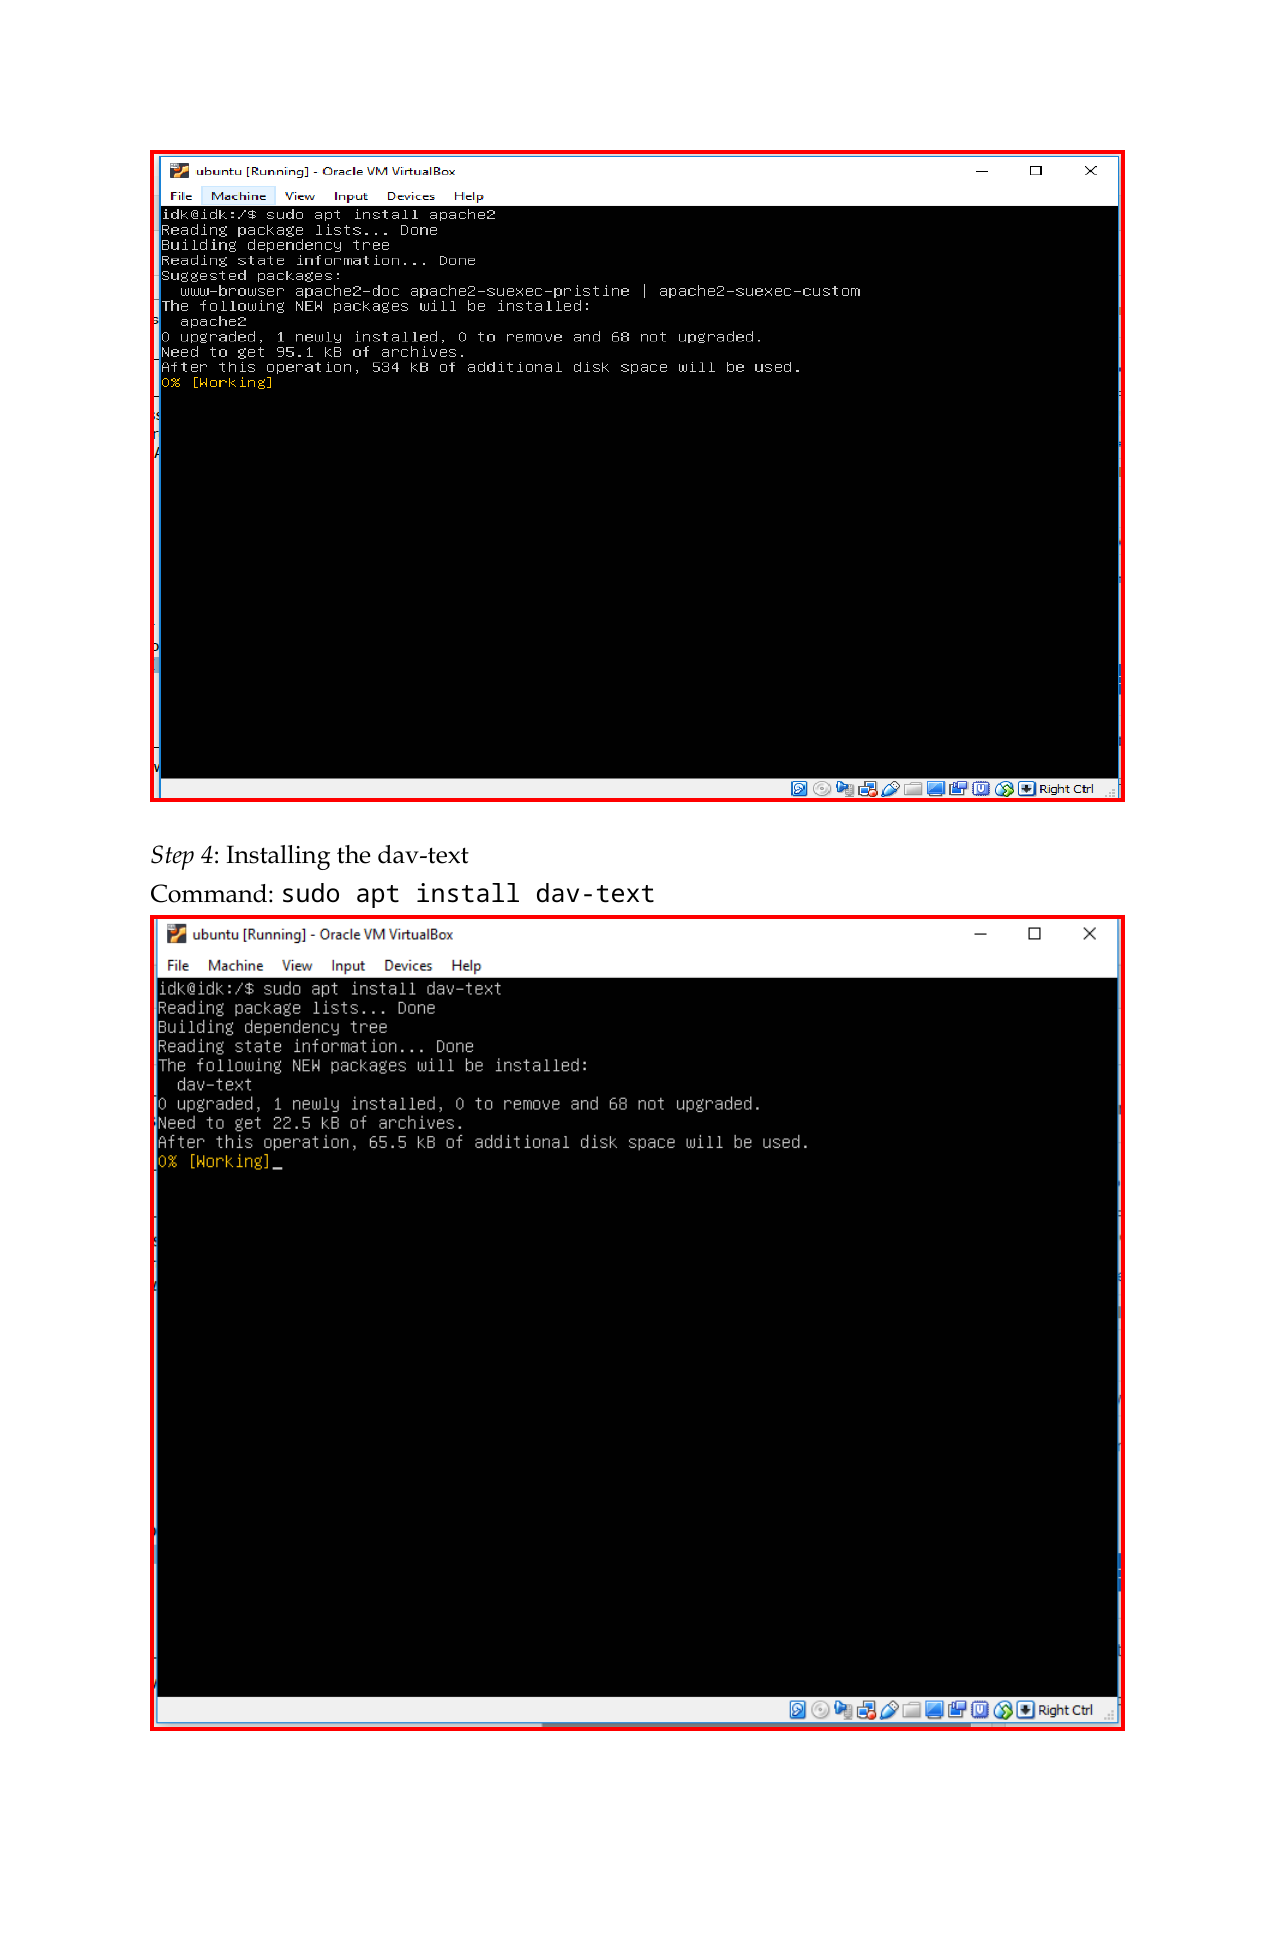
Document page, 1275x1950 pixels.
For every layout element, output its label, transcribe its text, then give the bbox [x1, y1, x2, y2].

text Step 4: Installing the dav-text [150, 841, 1125, 871]
text Command: sudo apt install dav-text [150, 875, 1125, 909]
picture [154, 919, 1121, 1727]
picture [154, 154, 1121, 798]
